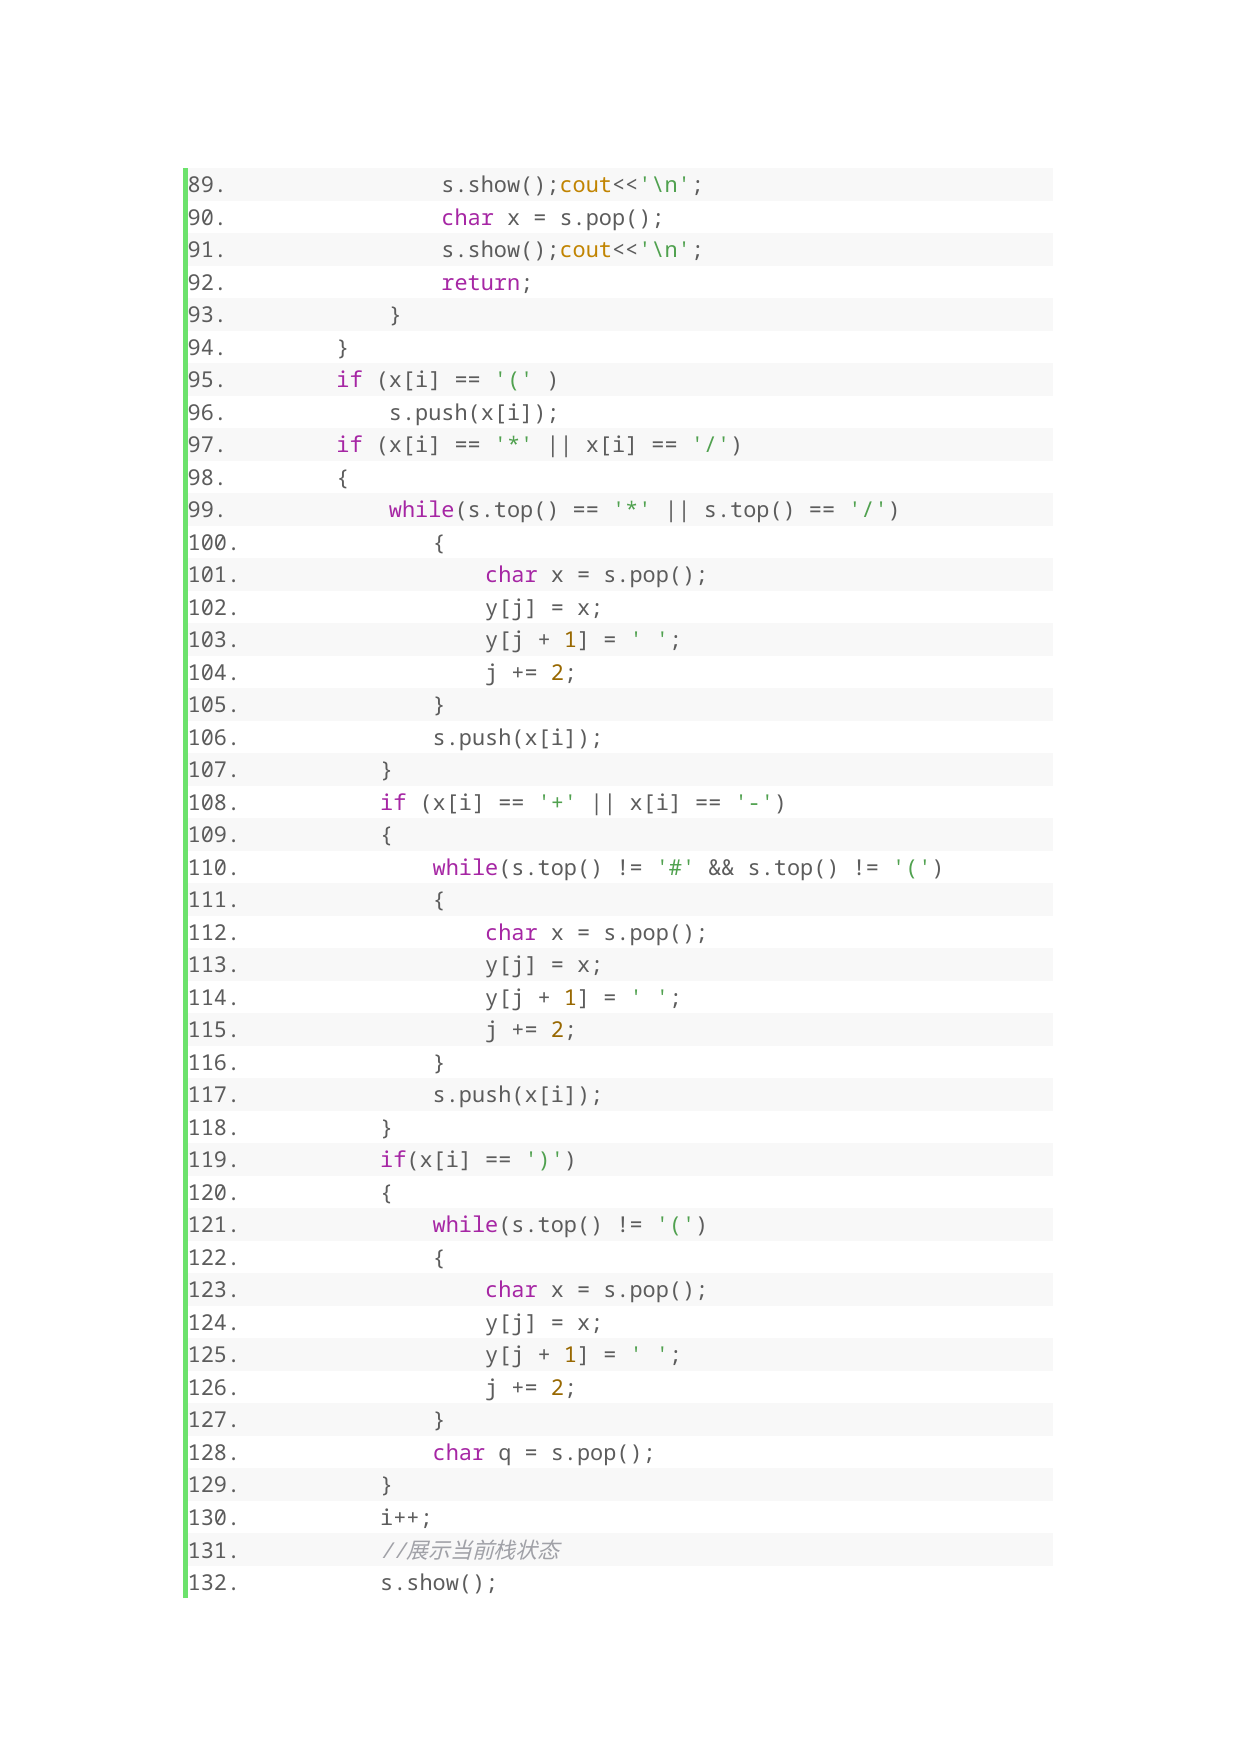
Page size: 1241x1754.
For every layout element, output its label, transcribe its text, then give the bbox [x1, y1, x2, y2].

list y[j] = x; [188, 948, 1053, 981]
list } [188, 331, 1053, 363]
list } [188, 688, 1053, 721]
list j += 2; [188, 656, 1053, 688]
list i++; [188, 1501, 1053, 1533]
list s.push(x[i]); [188, 396, 1053, 428]
list } [188, 298, 1053, 331]
list } [188, 1046, 1053, 1078]
list char x = s.pop(); [188, 558, 1053, 591]
list { [188, 1176, 1053, 1208]
list { [188, 461, 1053, 493]
list { [188, 1241, 1053, 1273]
list char q = s.pop(); [188, 1436, 1053, 1468]
list } [188, 753, 1053, 786]
list } [188, 1468, 1053, 1501]
list while(s.top() == '*' || s.top() == '/') [188, 493, 1053, 526]
list s.show();cout<<'\n'; [188, 168, 1053, 201]
list //展示当前栈状态 [188, 1533, 1053, 1566]
list char x = s.pop(); [188, 1273, 1053, 1306]
list s.push(x[i]); [188, 1078, 1053, 1111]
list if (x[i] == '+' || x[i] == '-') [188, 786, 1053, 818]
list char x = s.pop(); [188, 201, 1053, 233]
list char x = s.pop(); [188, 916, 1053, 948]
list if (x[i] == '*' || x[i] == '/') [188, 428, 1053, 461]
list } [188, 1403, 1053, 1436]
list s.push(x[i]); [188, 721, 1053, 753]
list y[j + 1] = ' '; [188, 981, 1053, 1013]
list y[j] = x; [188, 1306, 1053, 1338]
list { [188, 883, 1053, 916]
list s.show();cout<<'\n'; [188, 233, 1053, 266]
list y[j] = x; [188, 591, 1053, 623]
list y[j + 1] = ' '; [188, 623, 1053, 656]
list } [188, 1111, 1053, 1143]
list while(s.top() != '#' && s.top() != '(') [188, 851, 1053, 883]
list j += 2; [188, 1013, 1053, 1046]
list { [188, 818, 1053, 851]
list if (x[i] == '(' ) [188, 363, 1053, 396]
list s.show(); [188, 1566, 1053, 1598]
list if(x[i] == ')') [188, 1143, 1053, 1176]
list y[j + 1] = ' '; [188, 1338, 1053, 1371]
list { [188, 526, 1053, 558]
list j += 2; [188, 1371, 1053, 1403]
list return; [188, 266, 1053, 298]
list while(s.top() != '(') [188, 1208, 1053, 1241]
